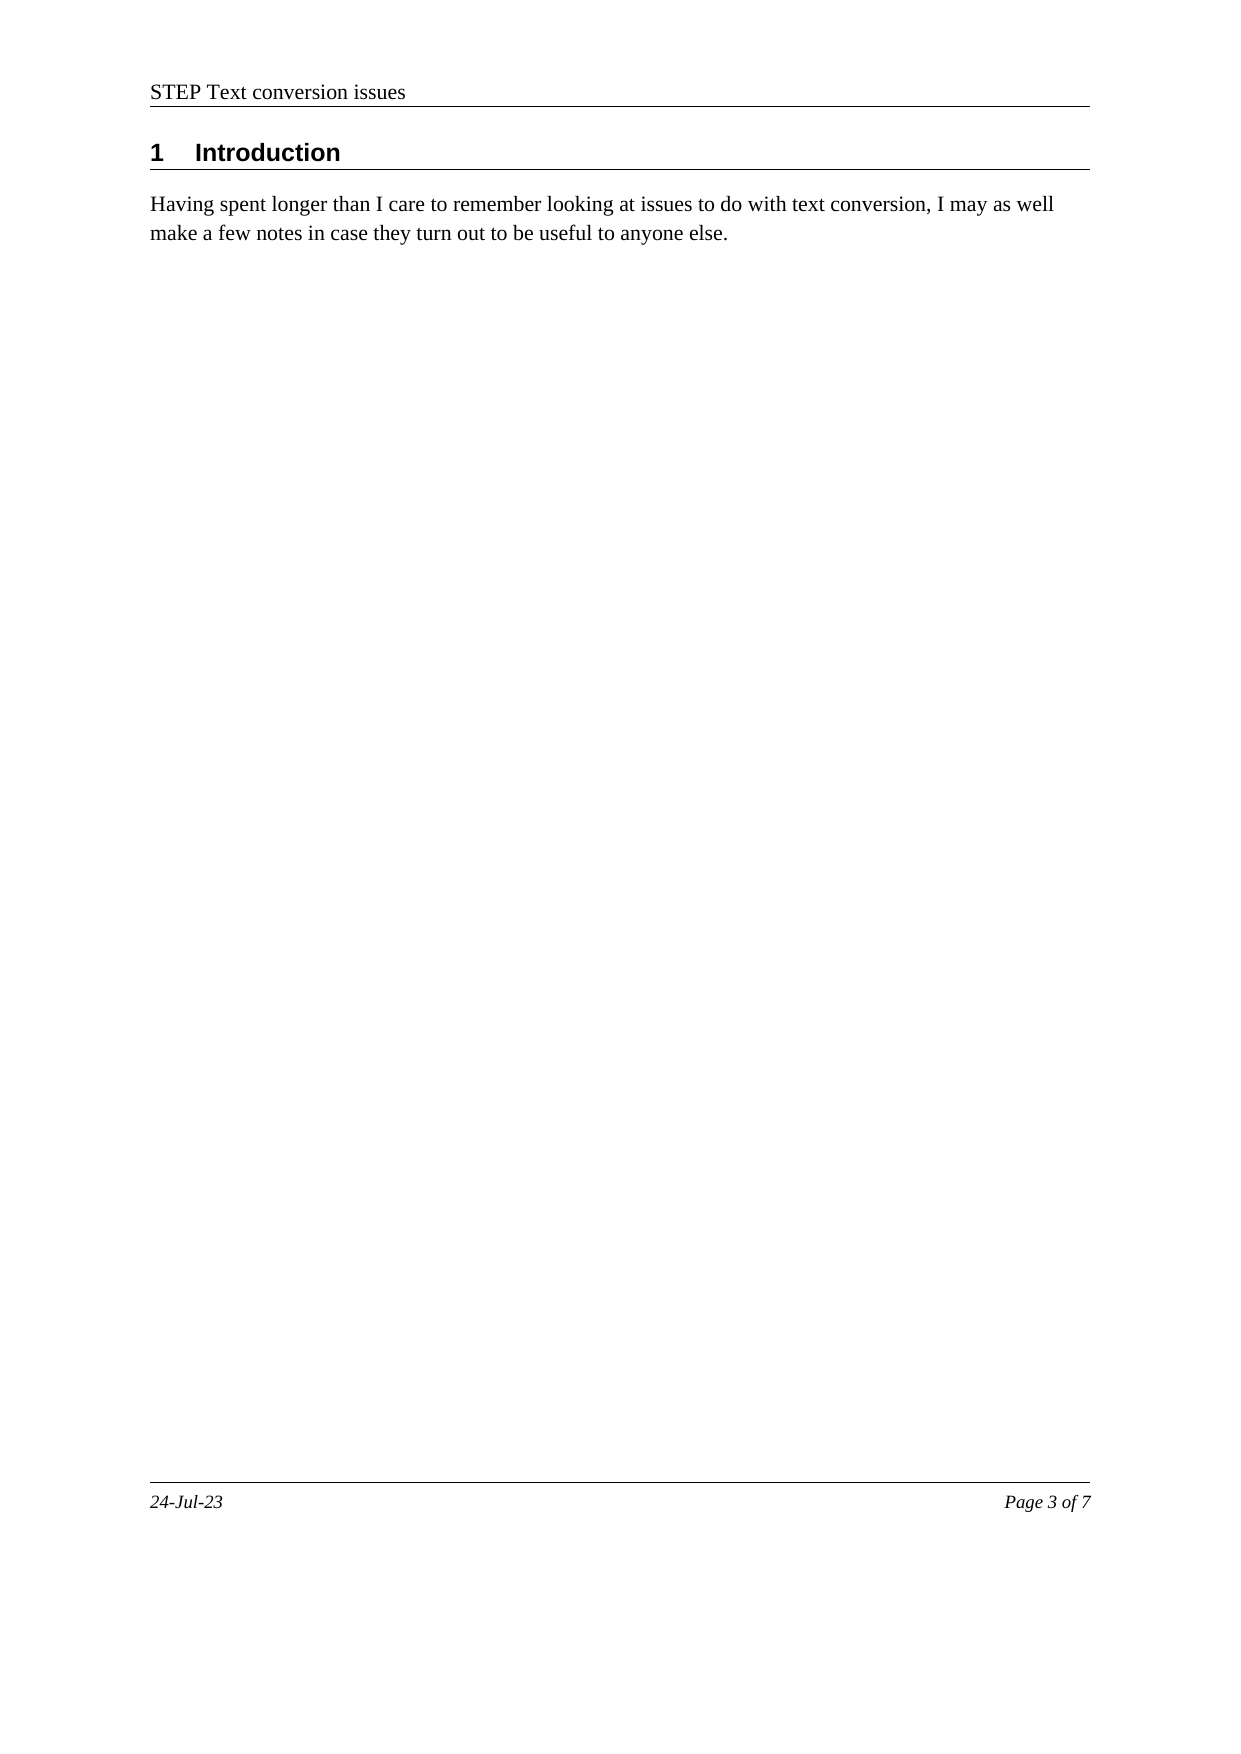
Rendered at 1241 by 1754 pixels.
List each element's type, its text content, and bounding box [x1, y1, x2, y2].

subtitle Introduction [150, 138, 1090, 169]
text Having spent longer than I care to remember looking at issues to do with text conversion, I may as well make a few notes in case they turn out to be useful to anyone else. [150, 187, 1090, 245]
